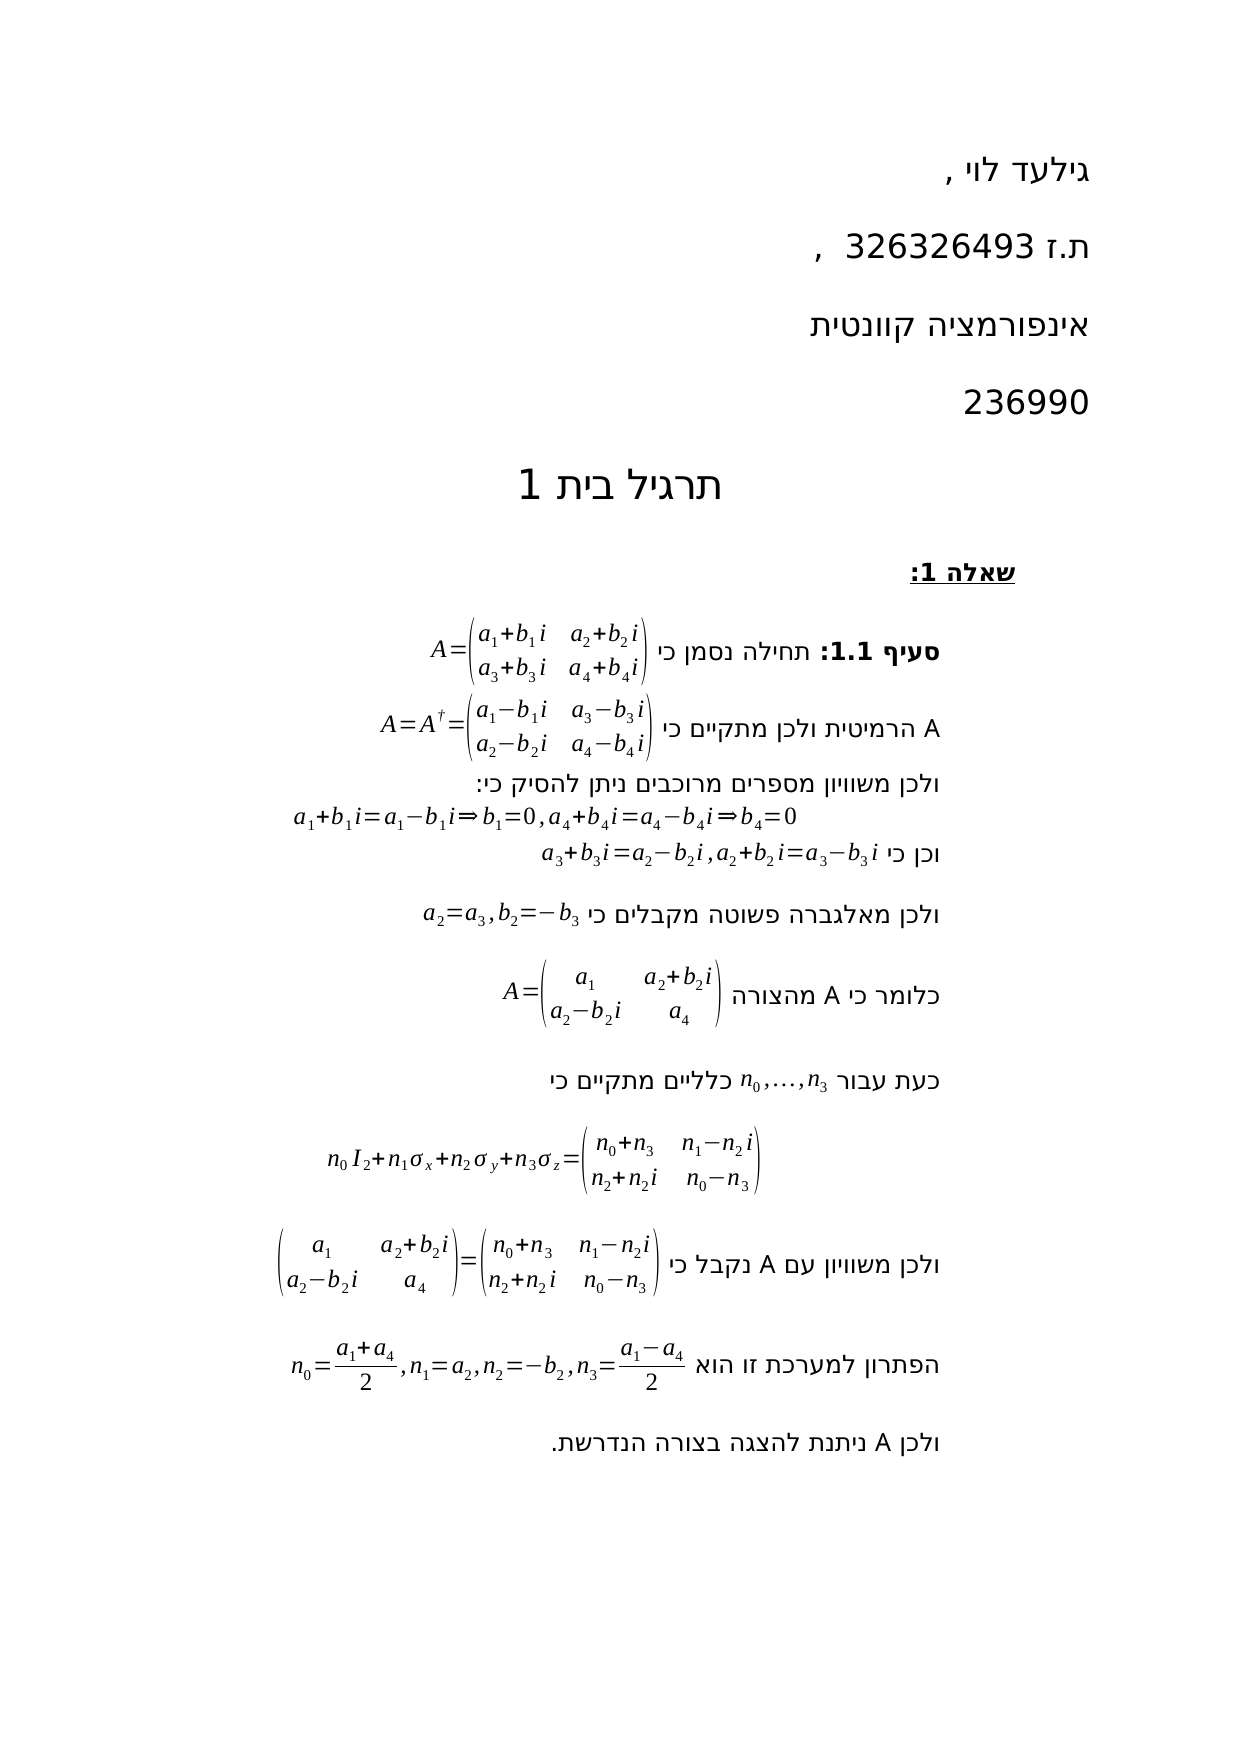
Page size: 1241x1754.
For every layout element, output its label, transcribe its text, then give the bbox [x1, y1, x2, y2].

text כלומר כי A מהצורה [150, 959, 940, 1031]
text A הרמיטית ולכן מתקיים כי [150, 692, 940, 764]
text כעת עבור כלליים מתקיים כי [150, 1065, 940, 1096]
text הפתרון למערכת זו הוא [150, 1333, 940, 1396]
text אינפורמציה קוונטית [150, 305, 1090, 344]
text שאלה 1: [150, 558, 1015, 587]
title תרגיל בית 1 [150, 461, 1090, 509]
text גילעד לוי , [150, 150, 1090, 189]
text ת.ז 326326493 , [150, 228, 1090, 267]
text סעיף 1.1: תחילה נסמן כי [150, 616, 940, 688]
text ולכן מאלגברה פשוטה מקבלים כי [150, 899, 940, 930]
text ולכן A ניתנת להצגה בצורה הנדרשת. [150, 1425, 940, 1459]
text ולכן משוויון מספרים מרוכבים ניתן להסיק כי: [150, 769, 940, 798]
text ולכן משוויון עם A נקבל כי [150, 1227, 940, 1299]
text וכן כי [150, 838, 940, 869]
text 236990 [150, 383, 1090, 422]
